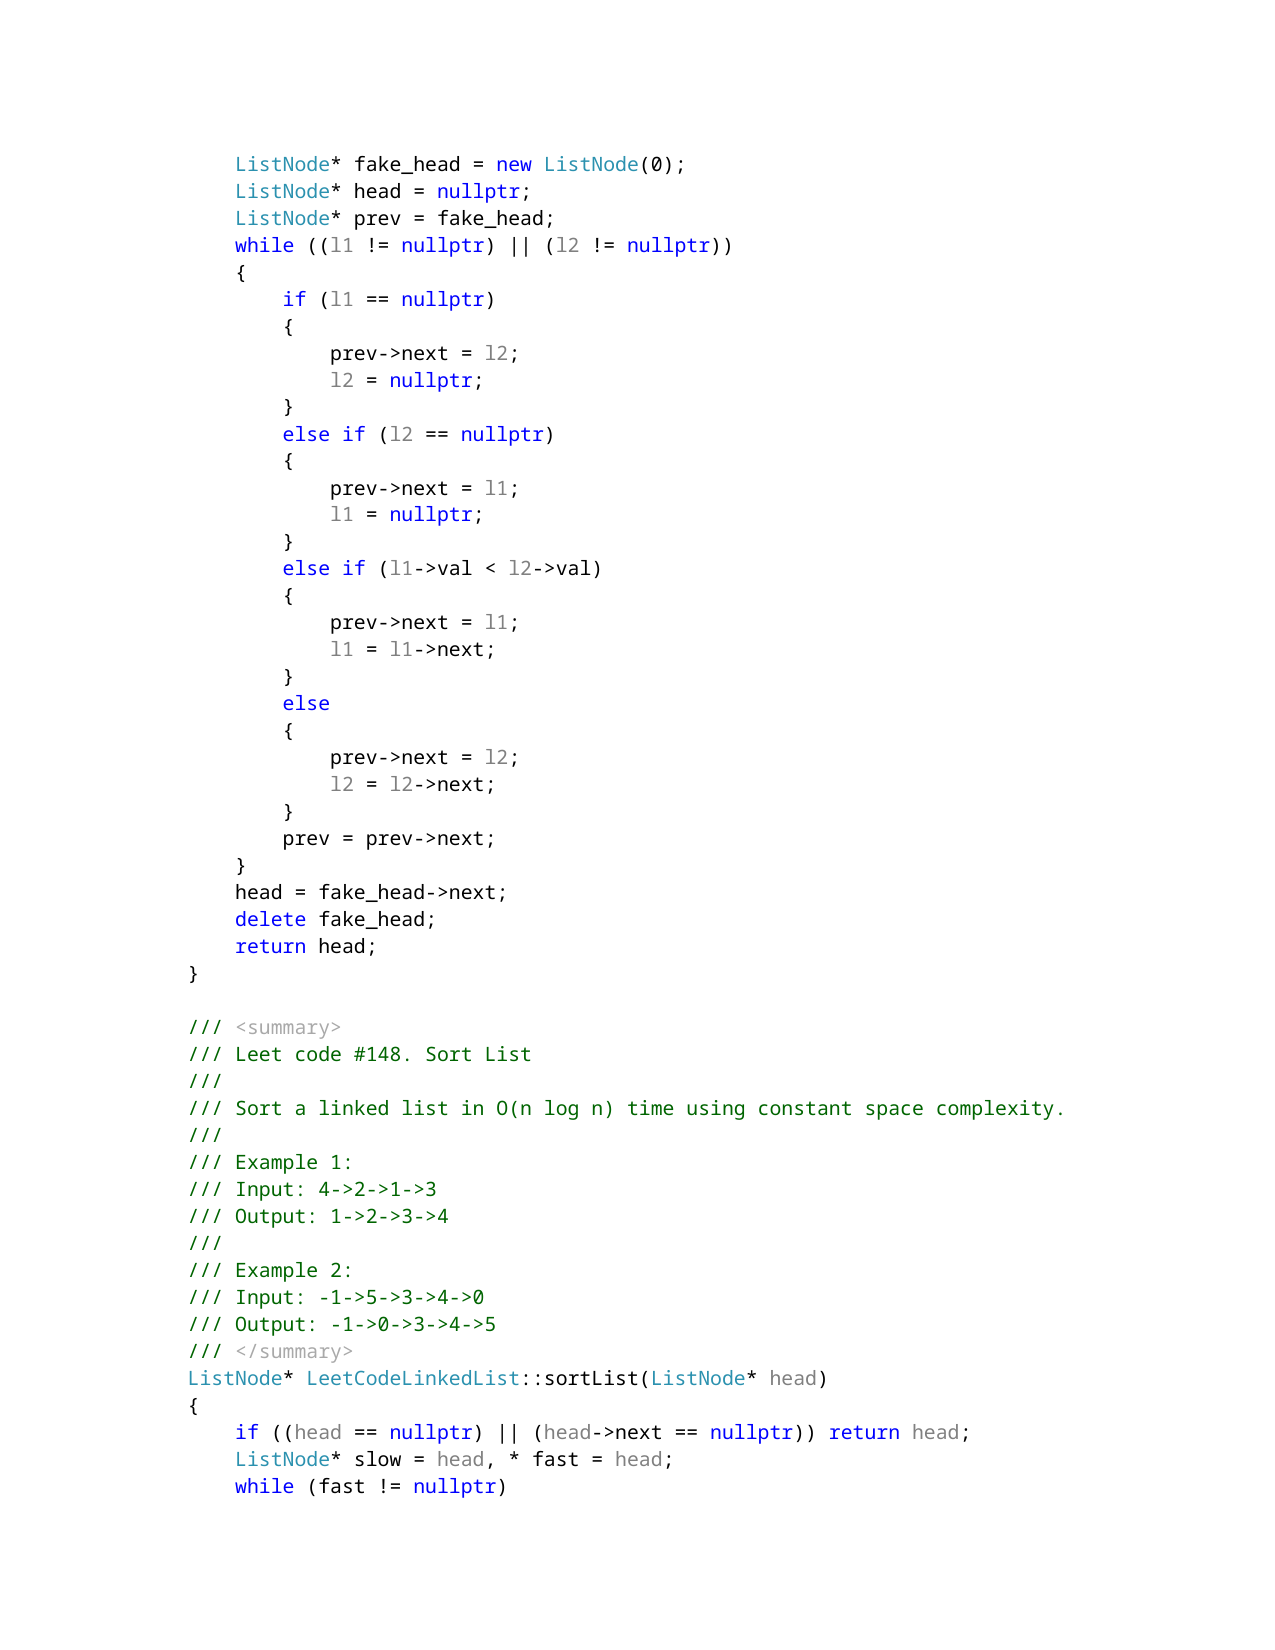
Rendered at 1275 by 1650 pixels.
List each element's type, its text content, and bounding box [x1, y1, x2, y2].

text l2 = nullptr; [187, 366, 1087, 393]
text /// <summary> [187, 1013, 1087, 1040]
text { [187, 312, 1087, 339]
text else if (l2 == nullptr) [187, 420, 1087, 447]
text prev->next = l2; [187, 743, 1087, 771]
text } [187, 797, 1087, 824]
text l1 = nullptr; [187, 501, 1087, 528]
text l1 = l1->next; [187, 636, 1087, 663]
text ListNode* fake_head = new ListNode(0); [187, 150, 1087, 177]
text { [187, 582, 1087, 609]
text prev->next = l2; [187, 339, 1087, 366]
text /// Output: 1->2->3->4 [187, 1202, 1087, 1229]
text } [187, 959, 1087, 986]
text } [187, 663, 1087, 689]
text delete fake_head; [187, 905, 1087, 932]
text { [187, 447, 1087, 474]
text prev->next = l1; [187, 609, 1087, 636]
text /// Example 2: [187, 1256, 1087, 1283]
text else if (l1->val < l2->val) [187, 555, 1087, 582]
text ListNode* prev = fake_head; [187, 204, 1087, 231]
text /// Output: -1->0->3->4->5 [187, 1310, 1087, 1337]
text /// Input: -1->5->3->4->0 [187, 1283, 1087, 1310]
text while ((l1 != nullptr) || (l2 != nullptr)) [187, 231, 1087, 258]
text ListNode* head = nullptr; [187, 177, 1087, 204]
text /// </summary> [187, 1337, 1087, 1364]
text if ((head == nullptr) || (head->next == nullptr)) return head; [187, 1418, 1087, 1445]
text /// Leet code #148. Sort List [187, 1040, 1087, 1067]
text head = fake_head->next; [187, 878, 1087, 905]
text /// Input: 4->2->1->3 [187, 1175, 1087, 1202]
text { [187, 717, 1087, 743]
text ListNode* slow = head, * fast = head; [187, 1445, 1087, 1472]
text ListNode* LeetCodeLinkedList::sortList(ListNode* head) [187, 1364, 1087, 1391]
text /// [187, 1121, 1087, 1148]
text } [187, 851, 1087, 878]
text /// [187, 1229, 1087, 1256]
text /// Example 1: [187, 1148, 1087, 1175]
text /// [187, 1067, 1087, 1094]
text } [187, 393, 1087, 420]
text l2 = l2->next; [187, 771, 1087, 797]
text else [187, 689, 1087, 717]
text prev->next = l1; [187, 474, 1087, 501]
text { [187, 258, 1087, 285]
text return head; [187, 932, 1087, 959]
text if (l1 == nullptr) [187, 285, 1087, 312]
text /// Sort a linked list in O(n log n) time using constant space complexity. [187, 1094, 1087, 1121]
text prev = prev->next; [187, 824, 1087, 851]
text } [187, 528, 1087, 555]
text { [187, 1391, 1087, 1418]
text while (fast != nullptr) [187, 1472, 1087, 1499]
